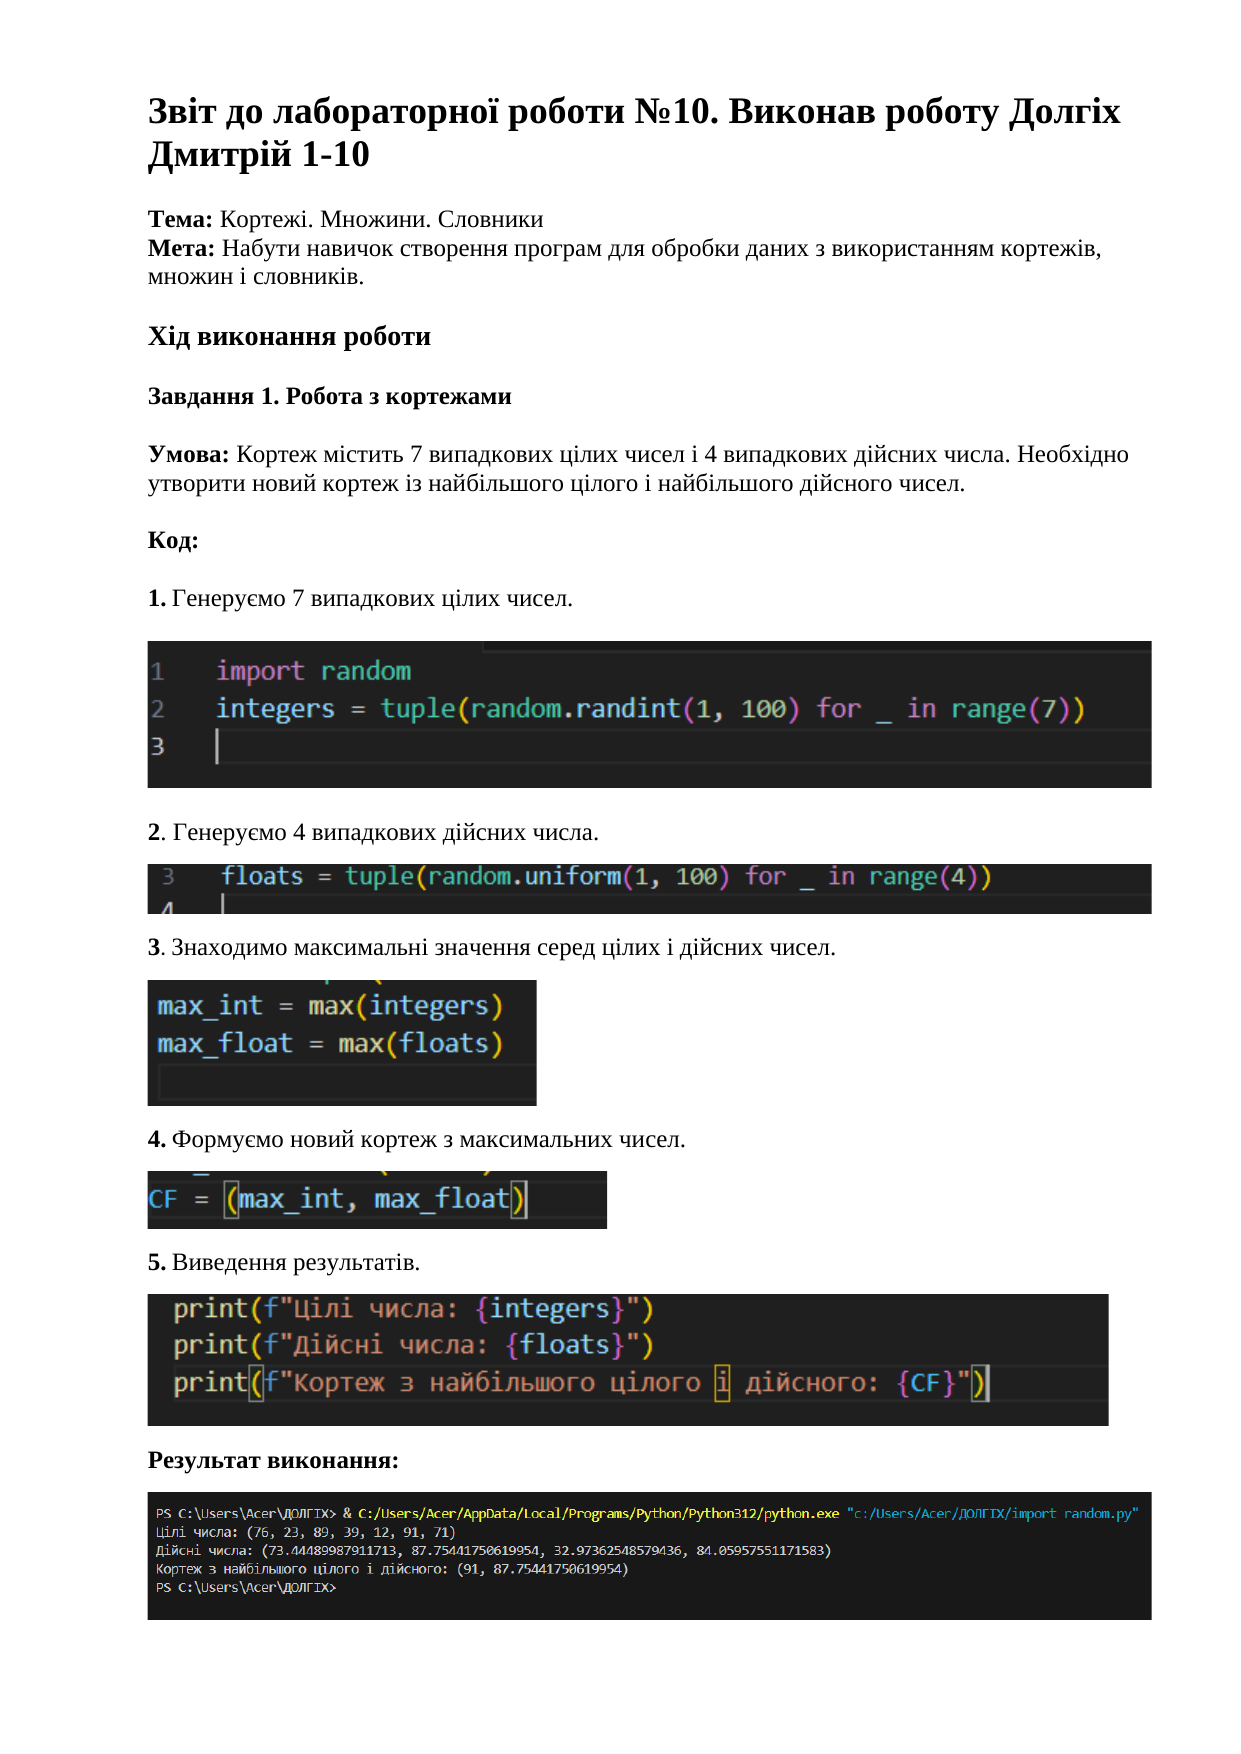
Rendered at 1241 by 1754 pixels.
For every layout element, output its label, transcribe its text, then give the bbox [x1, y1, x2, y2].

picture [147, 980, 537, 1106]
picture [147, 864, 1152, 914]
picture [147, 641, 1152, 788]
text Умова: Кортеж містить 7 випадкових цілих чисел і 4 випадкових дійсних числа. Необхідно утворити новий кортеж із найбільшого цілого і найбільшого дійсного чисел. [148, 439, 1152, 496]
picture [147, 1294, 1109, 1426]
picture [147, 1492, 1152, 1620]
picture [147, 1171, 608, 1229]
text Результат виконання: [148, 1445, 1152, 1473]
text 5. Виведення результатів. [148, 1247, 1152, 1276]
text 3. Знаходимо максимальні значення серед цілих і дійсних чисел. [148, 932, 1152, 961]
text Код: [148, 526, 1152, 554]
text Завдання 1. Робота з кортежами [148, 381, 1152, 410]
text Хід виконання роботи [148, 319, 1152, 352]
text 1. Генеруємо 7 випадкових цілих чисел. [148, 583, 1152, 612]
text 2. Генеруємо 4 випадкових дійсних числа. [148, 817, 1152, 846]
text Звіт до лабораторної роботи №10. Виконав роботу Долгіх Дмитрій 1-10 [148, 88, 1152, 175]
text 4. Формуємо новий кортеж з максимальних чисел. [148, 1124, 1152, 1153]
text Тема: Кортежі. Множини. Словники Мета: Набути навичок створення програм для обробки даних з використанням кортежів, множин і словників. [148, 204, 1152, 290]
